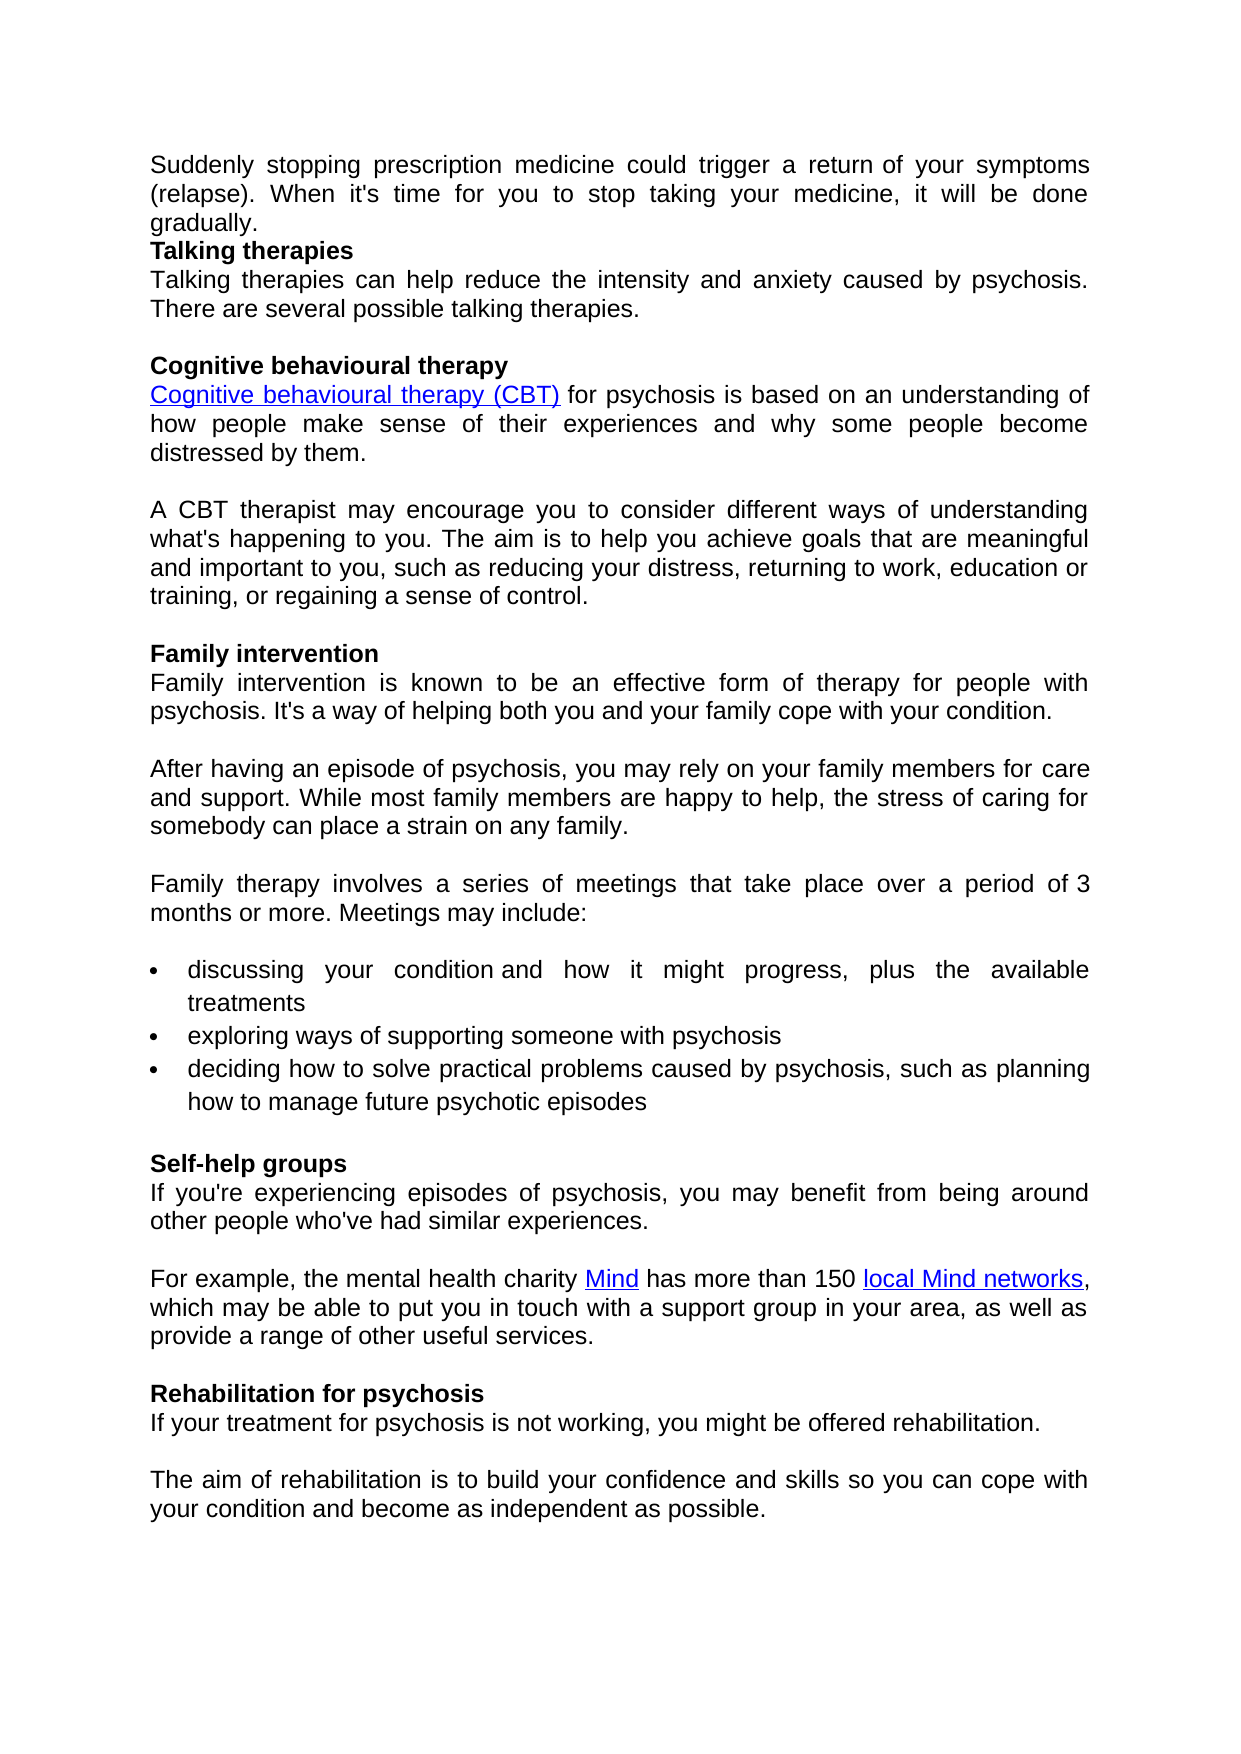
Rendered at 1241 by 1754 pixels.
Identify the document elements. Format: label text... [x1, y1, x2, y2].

text Family therapy involves a series of meetings that take place over a period of 3 months or more. Meetings may include: [150, 869, 1090, 926]
subtitle Family intervention [150, 639, 1090, 667]
subtitle Talking therapies [150, 236, 1090, 265]
text Cognitive behavioural therapy (CBT) for psychosis is based on an understanding of how people make sense of their experiences and why some people become distressed by them. [150, 380, 1090, 466]
text A CBT therapist may encourage you to consider different ways of understanding what's happening to you. The aim is to help you achieve goals that are meaningful and important to you, such as reducing your distress, returning to work, education or training, or regaining a sense of control. [150, 495, 1090, 610]
text For example, the mental health charity Mind has more than 150 local Mind networks, which may be able to put you in touch with a support group in your area, as well as provide a range of other useful services. [150, 1264, 1090, 1350]
subtitle Rehabilitation for psychosis [150, 1379, 1090, 1408]
list discussing your condition and how it might progress, plus the available treatments [150, 955, 1090, 1017]
list deciding how to solve practical problems caused by psychosis, such as planning how to manage future psychotic episodes [150, 1054, 1090, 1116]
text The aim of rehabilitation is to build your confidence and skills so you can cope with your condition and become as independent as possible. [150, 1465, 1090, 1523]
list exploring ways of supporting someone with psychosis [150, 1021, 1090, 1050]
text Talking therapies can help reduce the intensity and anxiety caused by psychosis. There are several possible talking therapies. [150, 265, 1090, 322]
text Family intervention is known to be an effective form of therapy for people with psychosis. It's a way of helping both you and your family cope with your condition. [150, 667, 1090, 725]
subtitle Cognitive behavioural therapy [150, 351, 1090, 380]
text If your treatment for psychosis is not working, you might be offered rehabilitation. [150, 1408, 1090, 1436]
text After having an episode of psychosis, you may rely on your family members for care and support. While most family members are happy to help, the stress of caring for somebody can place a strain on any family. [150, 754, 1090, 840]
text Suddenly stopping prescription medicine could trigger a return of your symptoms (relapse). When it's time for you to stop taking your medicine, it will be done gradually. [150, 150, 1090, 236]
text If you're experiencing episodes of psychosis, you may benefit from being around other people who've had similar experiences. [150, 1178, 1090, 1235]
subtitle Self-help groups [150, 1149, 1090, 1178]
